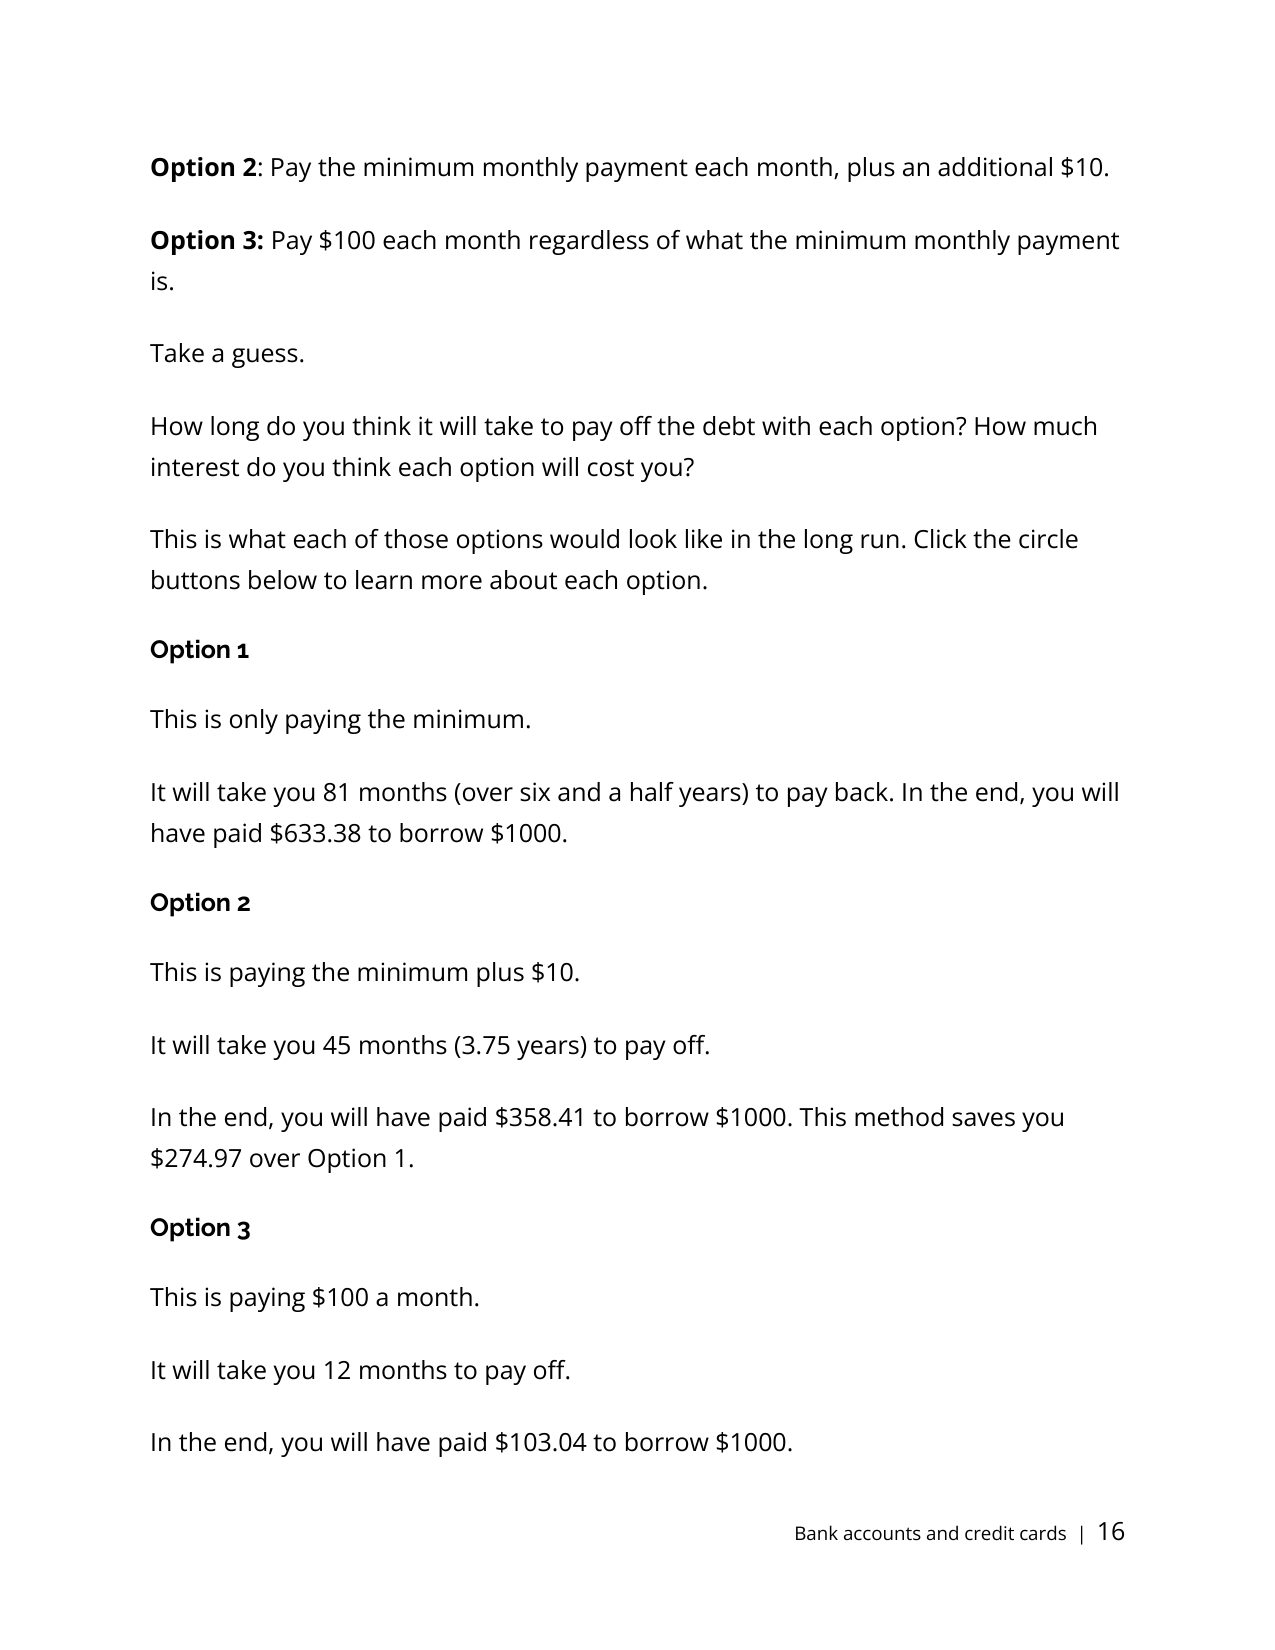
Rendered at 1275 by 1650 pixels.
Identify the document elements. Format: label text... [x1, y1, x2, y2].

text This is only paying the minimum. [150, 702, 1125, 736]
text This is what each of those options would look like in the long run. Click the circle buttons below to learn more about each option. [150, 522, 1125, 597]
text This is paying $100 a month. [150, 1280, 1125, 1314]
text In the end, you will have paid $103.04 to borrow $1000. [150, 1425, 1125, 1459]
subtitle Option 2 [150, 888, 1125, 917]
text This is paying the minimum plus $10. [150, 955, 1125, 989]
text Option 3: Pay $100 each month regardless of what the minimum monthly payment is. [150, 222, 1125, 298]
text It will take you 45 months (3.75 years) to pay off. [150, 1027, 1125, 1061]
text How long do you think it will take to pay off the debt with each option? How much interest do you think each option will cost you? [150, 408, 1125, 483]
text Take a guess. [150, 336, 1125, 370]
text Option 2: Pay the minimum monthly payment each month, plus an additional $10. [150, 150, 1125, 184]
text In the end, you will have paid $358.41 to borrow $1000. This method saves you $274.97 over Option 1. [150, 1100, 1125, 1175]
subtitle Option 3 [150, 1213, 1125, 1243]
text It will take you 81 months (over six and a half years) to pay back. In the end, you will have paid $633.38 to borrow $1000. [150, 774, 1125, 850]
subtitle Option 1 [150, 635, 1125, 665]
text It will take you 12 months to pay off. [150, 1352, 1125, 1386]
